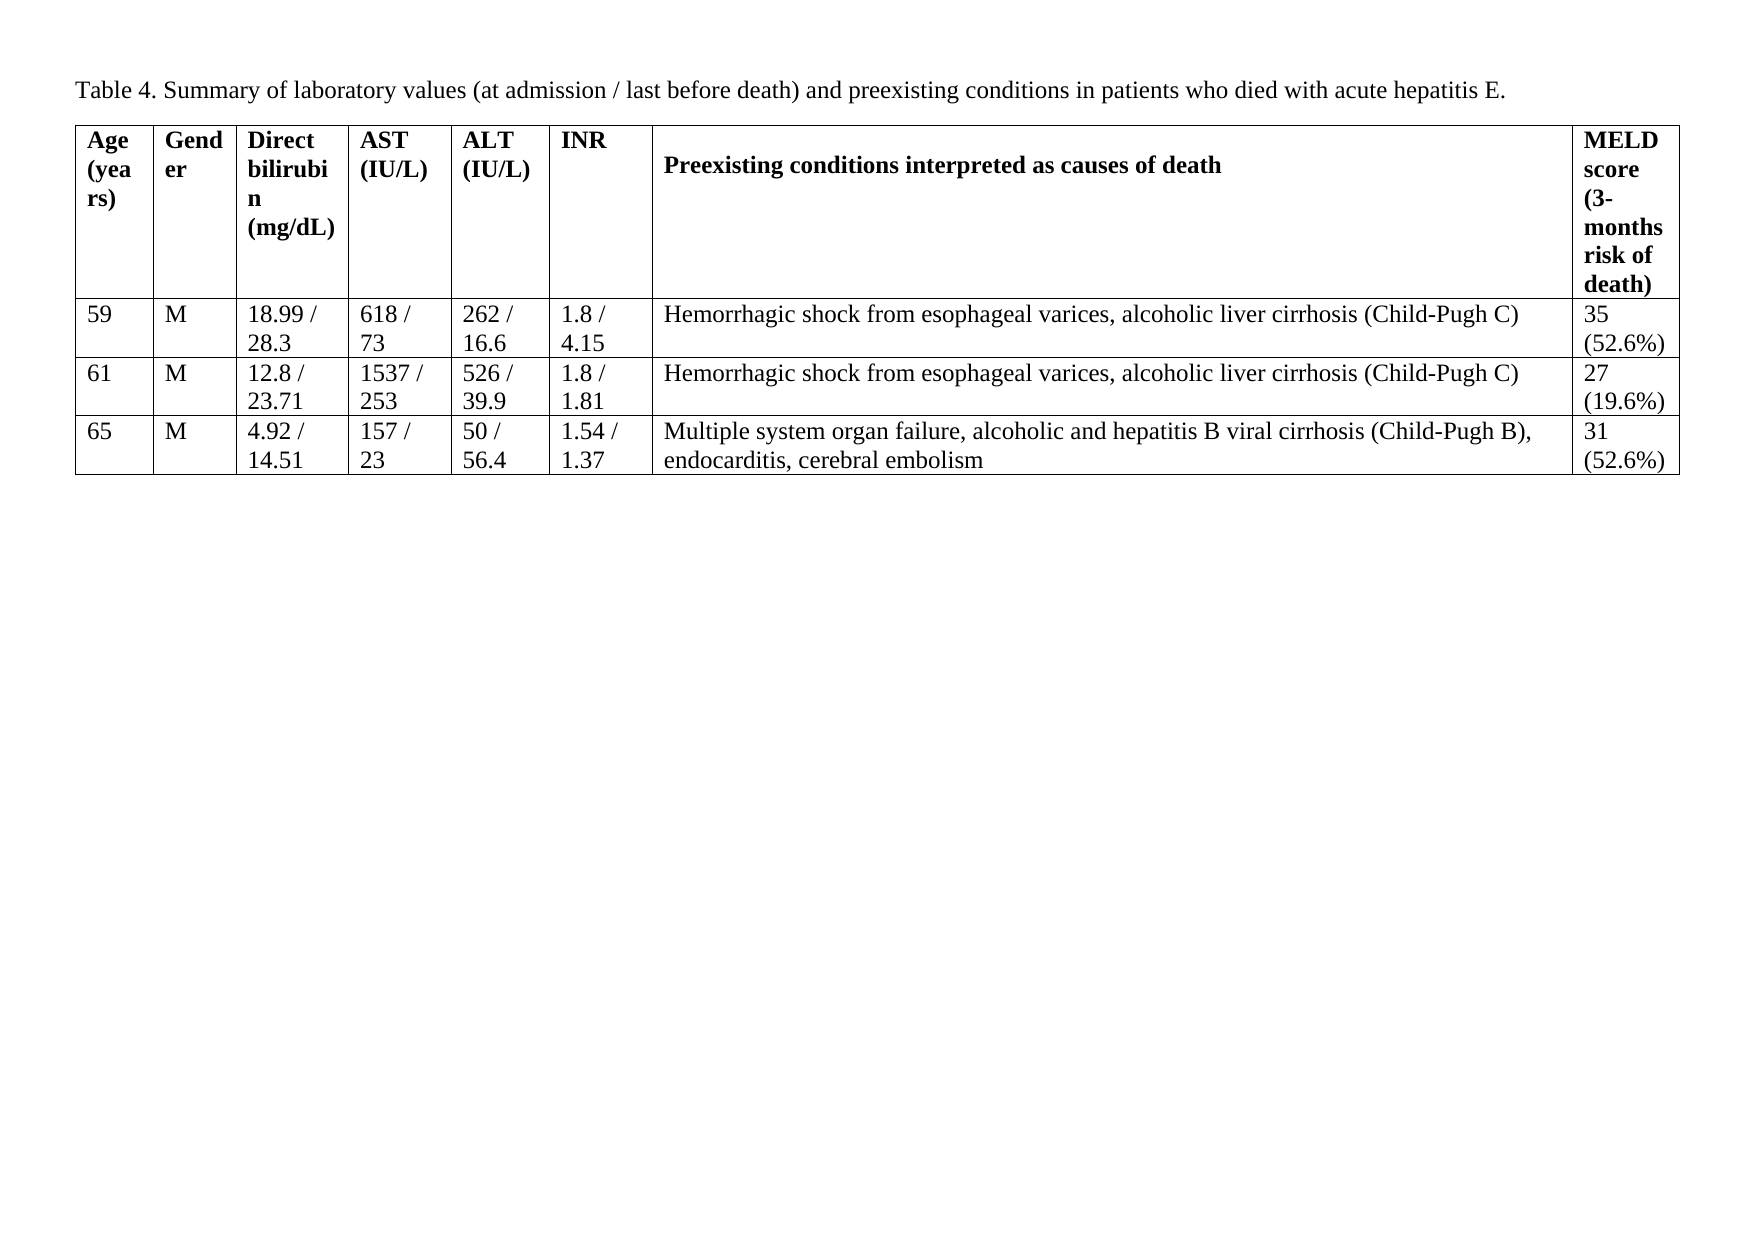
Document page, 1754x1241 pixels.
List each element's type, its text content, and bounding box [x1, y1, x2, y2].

text Table 4. Summary of laboratory values (at admission / last before death) and preexisting conditions in patients who died with acute hepatitis E. [75, 75, 1679, 104]
table_cell 618 / 73 [349, 299, 451, 357]
table_cell Hemorrhagic shock from esophageal varices, alcoholic liver cirrhosis (Child-Pugh C) [653, 299, 1572, 357]
table_cell 4.92 / 14.51 [237, 416, 348, 474]
table_cell 12.8 / 23.71 [237, 358, 348, 415]
table_cell 65 [76, 416, 153, 474]
table_cell M [154, 358, 236, 415]
table_header Gender [154, 126, 236, 298]
table_header AST (IU/L) [349, 126, 451, 298]
table_cell 157 / 23 [349, 416, 451, 474]
table_cell 50 / 56.4 [452, 416, 549, 474]
table_cell Multiple system organ failure, alcoholic and hepatitis B viral cirrhosis (Child-Pugh B), endocarditis, cerebral embolism [653, 416, 1572, 474]
table_cell 1537 / 253 [349, 358, 451, 415]
table_cell 526 / 39.9 [452, 358, 549, 415]
table_header Age (years) [76, 126, 153, 298]
table_cell 27 (19.6%) [1573, 358, 1679, 415]
table_cell 1.8 / 1.81 [550, 358, 652, 415]
table_cell 59 [76, 299, 153, 357]
table_header MELD score (3-months risk of death) [1573, 126, 1679, 298]
table_cell M [154, 299, 236, 357]
table_cell 31 (52.6%) [1573, 416, 1679, 474]
table_cell 1.8 / 4.15 [550, 299, 652, 357]
table_cell 1.54 / 1.37 [550, 416, 652, 474]
table_cell M [154, 416, 236, 474]
table_cell 262 / 16.6 [452, 299, 549, 357]
table_cell 18.99 / 28.3 [237, 299, 348, 357]
table_cell Hemorrhagic shock from esophageal varices, alcoholic liver cirrhosis (Child-Pugh C) [653, 358, 1572, 415]
table_cell 61 [76, 358, 153, 415]
table_header Preexisting conditions interpreted as causes of death [653, 126, 1572, 298]
table_cell 35 (52.6%) [1573, 299, 1679, 357]
table_header INR [550, 126, 652, 298]
table_header ALT (IU/L) [452, 126, 549, 298]
table_header Direct bilirubin (mg/dL) [237, 126, 348, 298]
